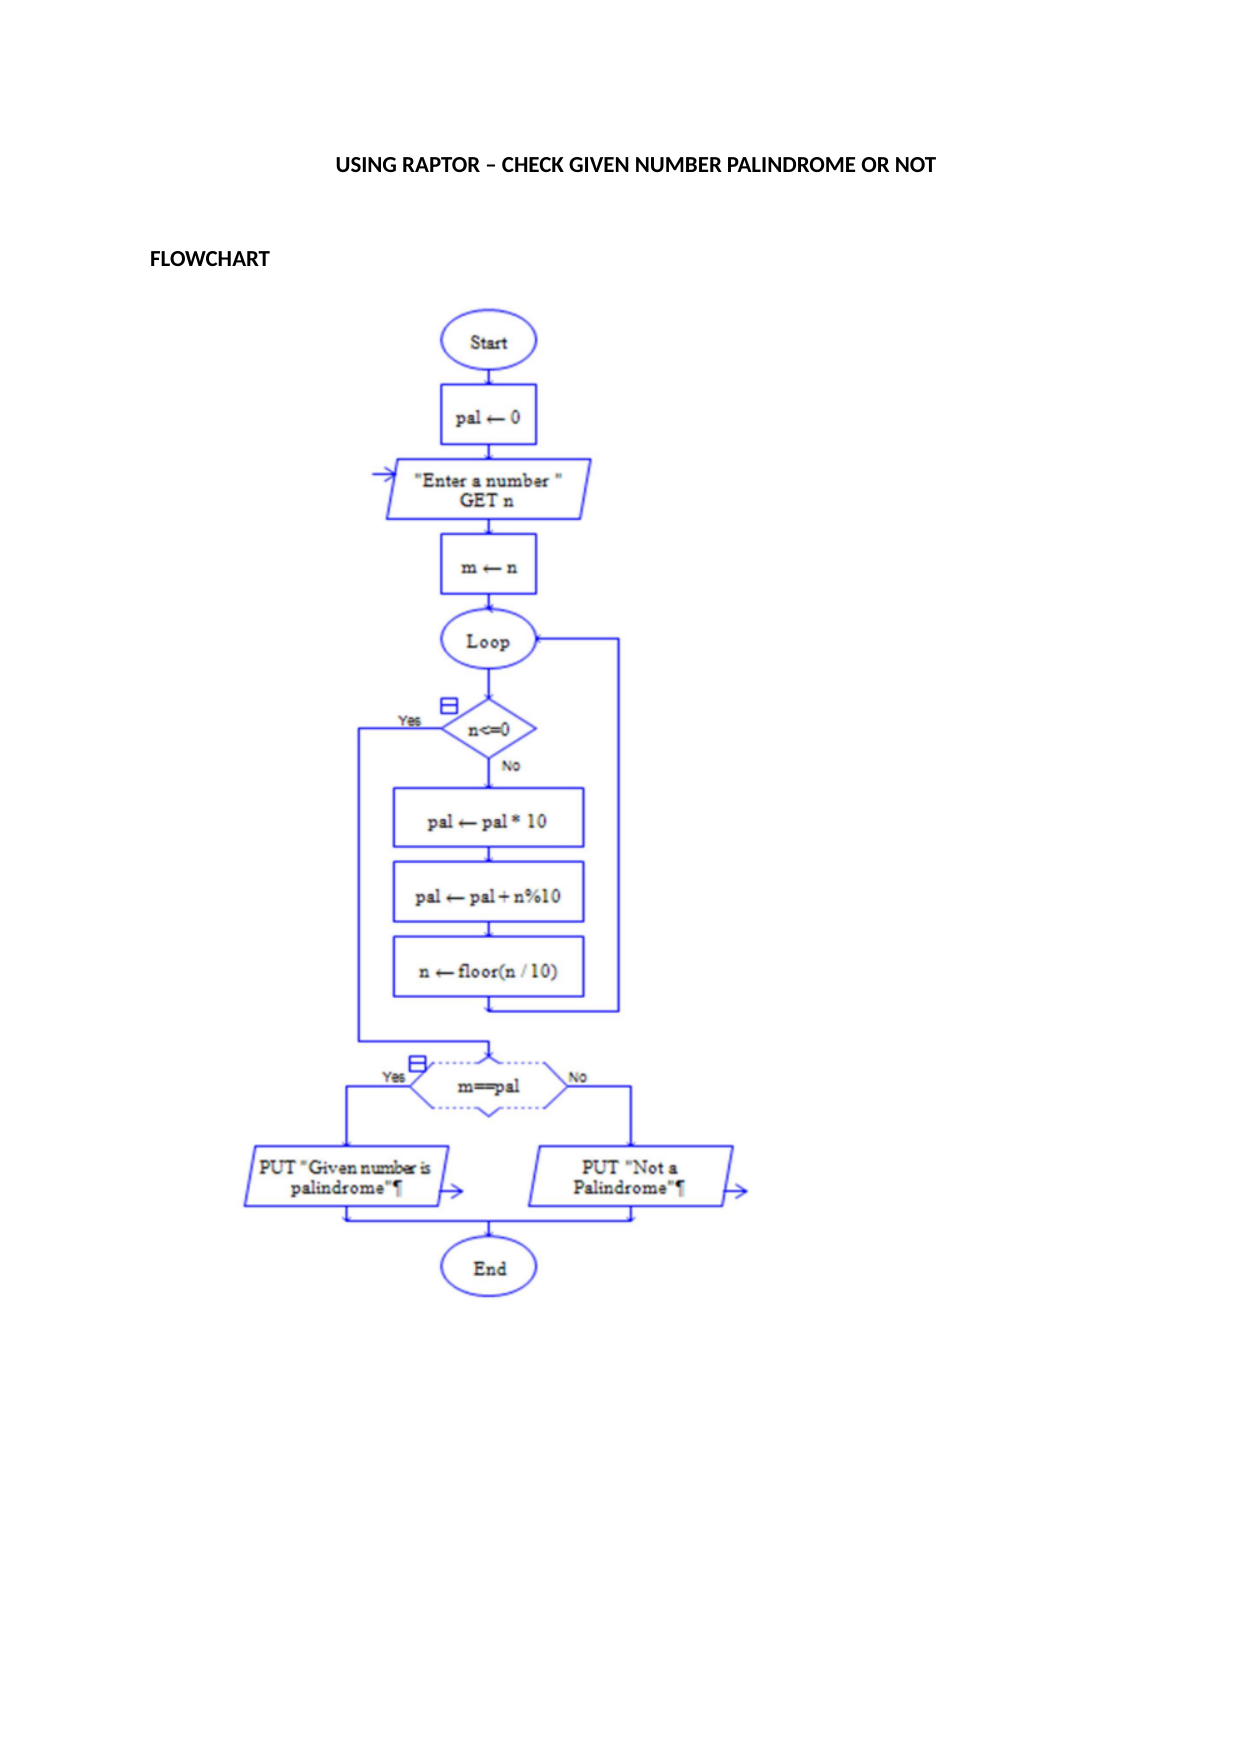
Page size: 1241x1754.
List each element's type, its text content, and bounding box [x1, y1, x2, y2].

text USING RAPTOR – CHECK GIVEN NUMBER PALINDROME OR NOT [150, 150, 1090, 178]
picture [150, 290, 883, 1332]
text FLOWCHART [150, 244, 1090, 272]
